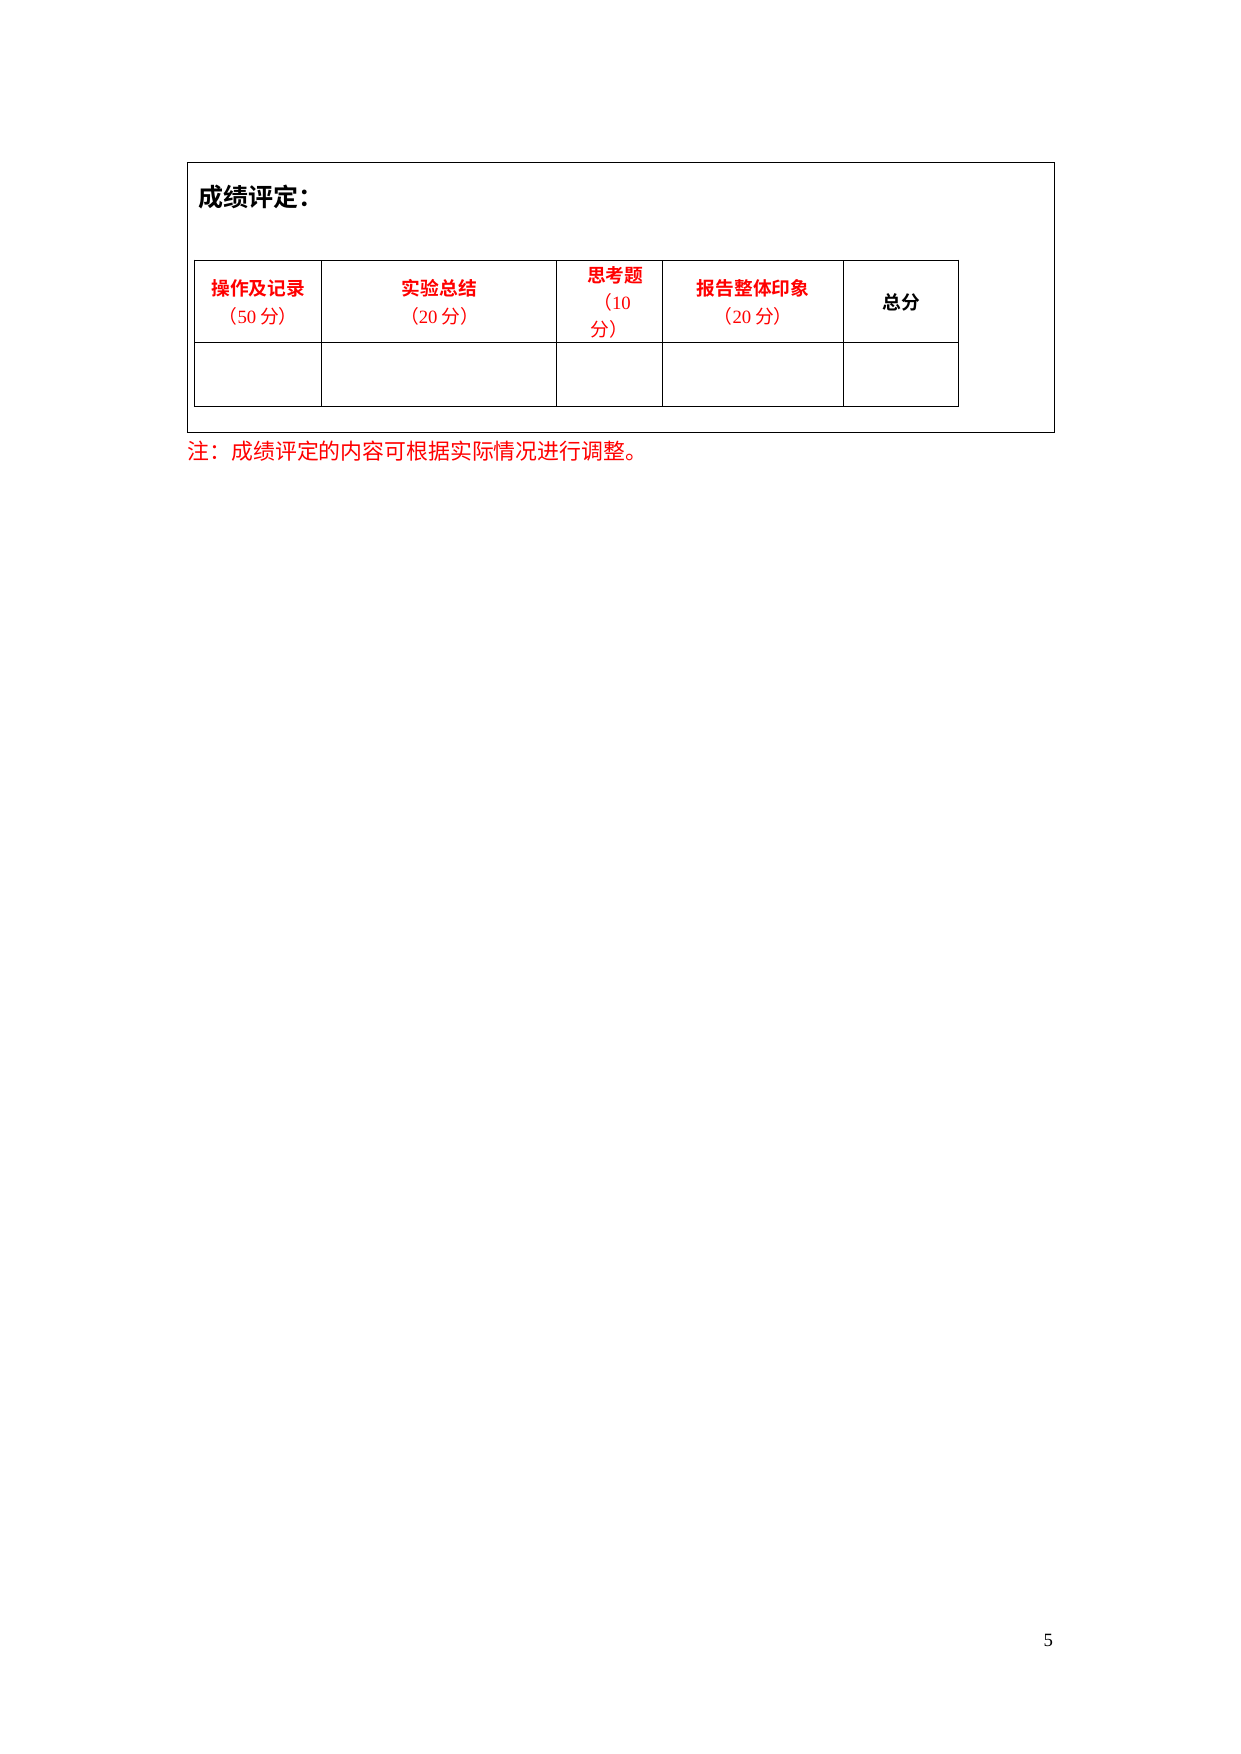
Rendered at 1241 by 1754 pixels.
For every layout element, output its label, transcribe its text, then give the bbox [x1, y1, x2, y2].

text 注：成绩评定的内容可根据实际情况进行调整。 [187, 433, 1053, 466]
table_cell 成绩评定： [188, 163, 1054, 432]
